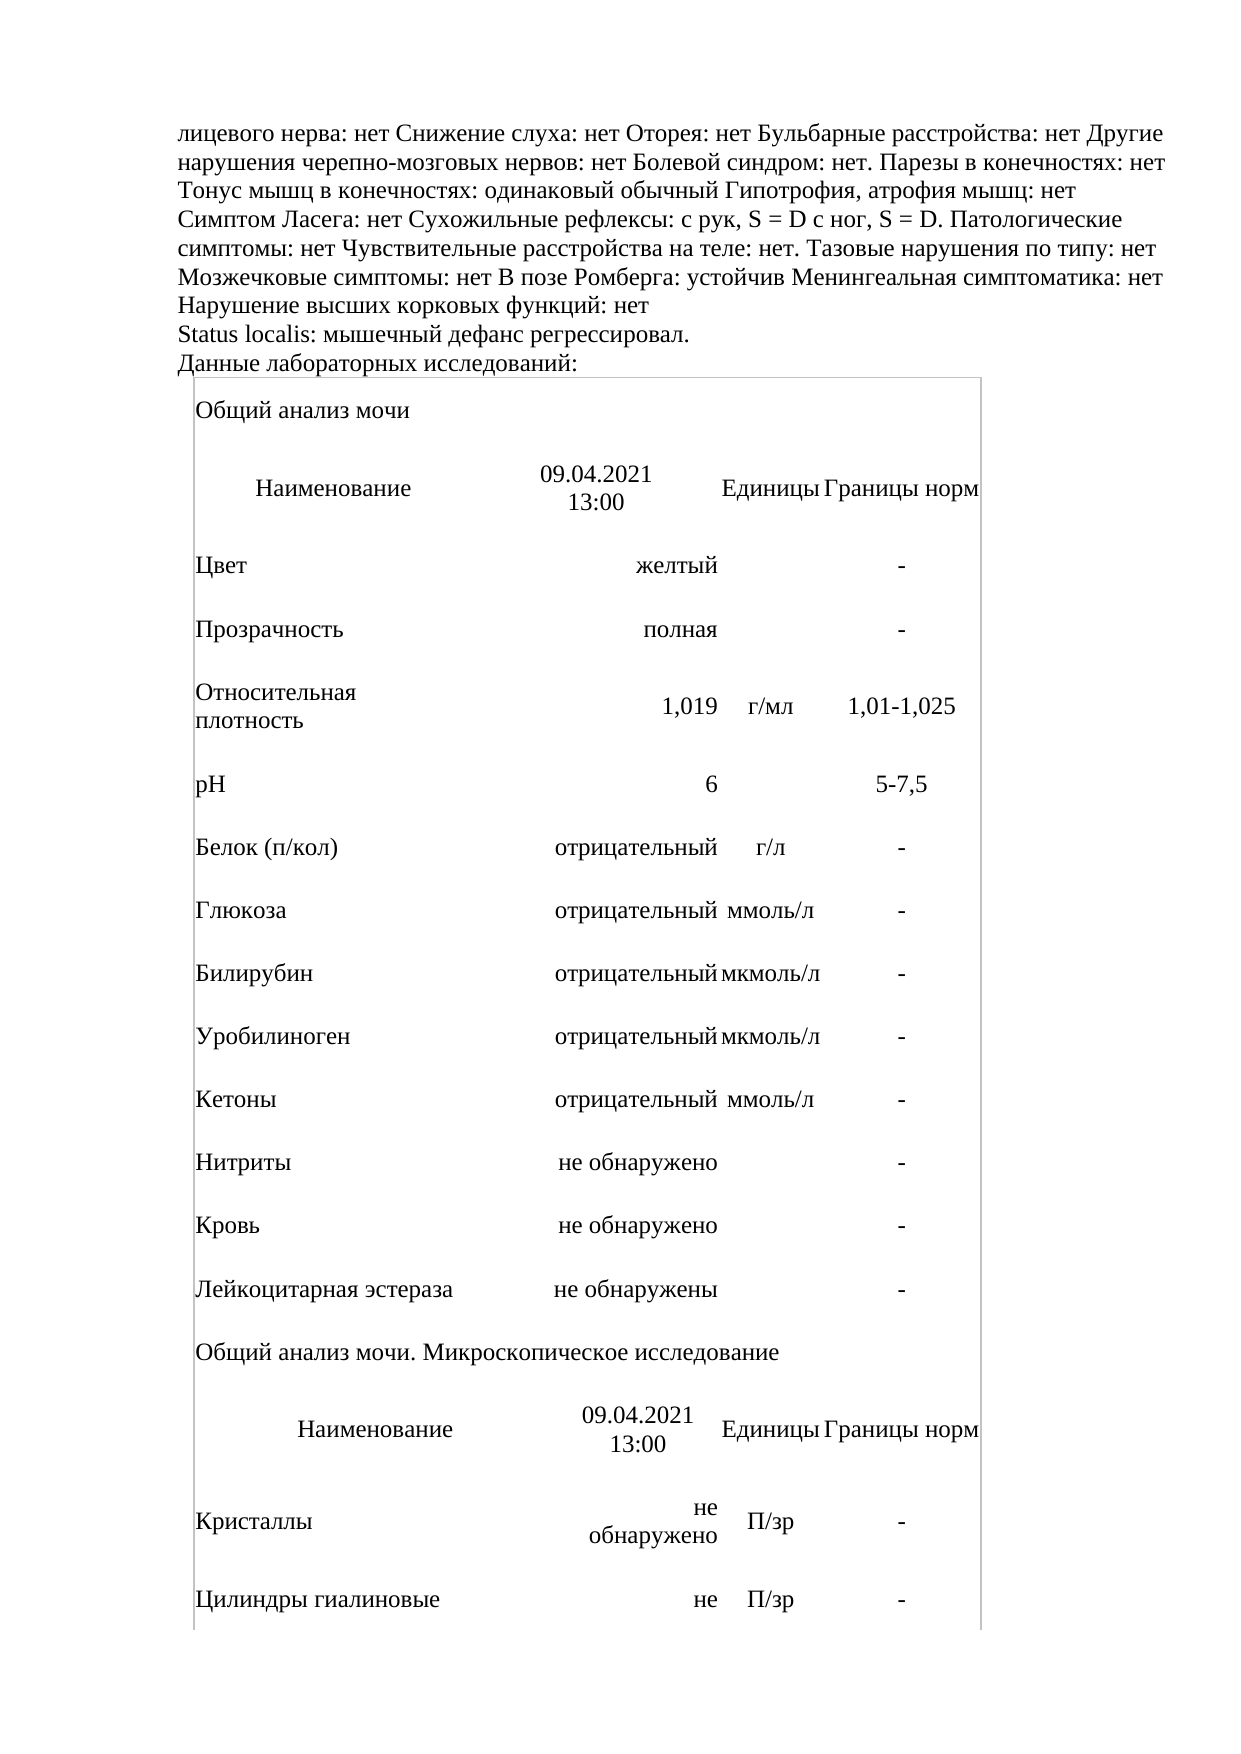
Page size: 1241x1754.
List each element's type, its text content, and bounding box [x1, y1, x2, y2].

table_cell Данные лабораторных исследований: [177, 348, 1177, 1630]
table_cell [177, 118, 1177, 319]
table_cell Status localis: мышечный дефанс регрессировал. [177, 319, 1177, 348]
